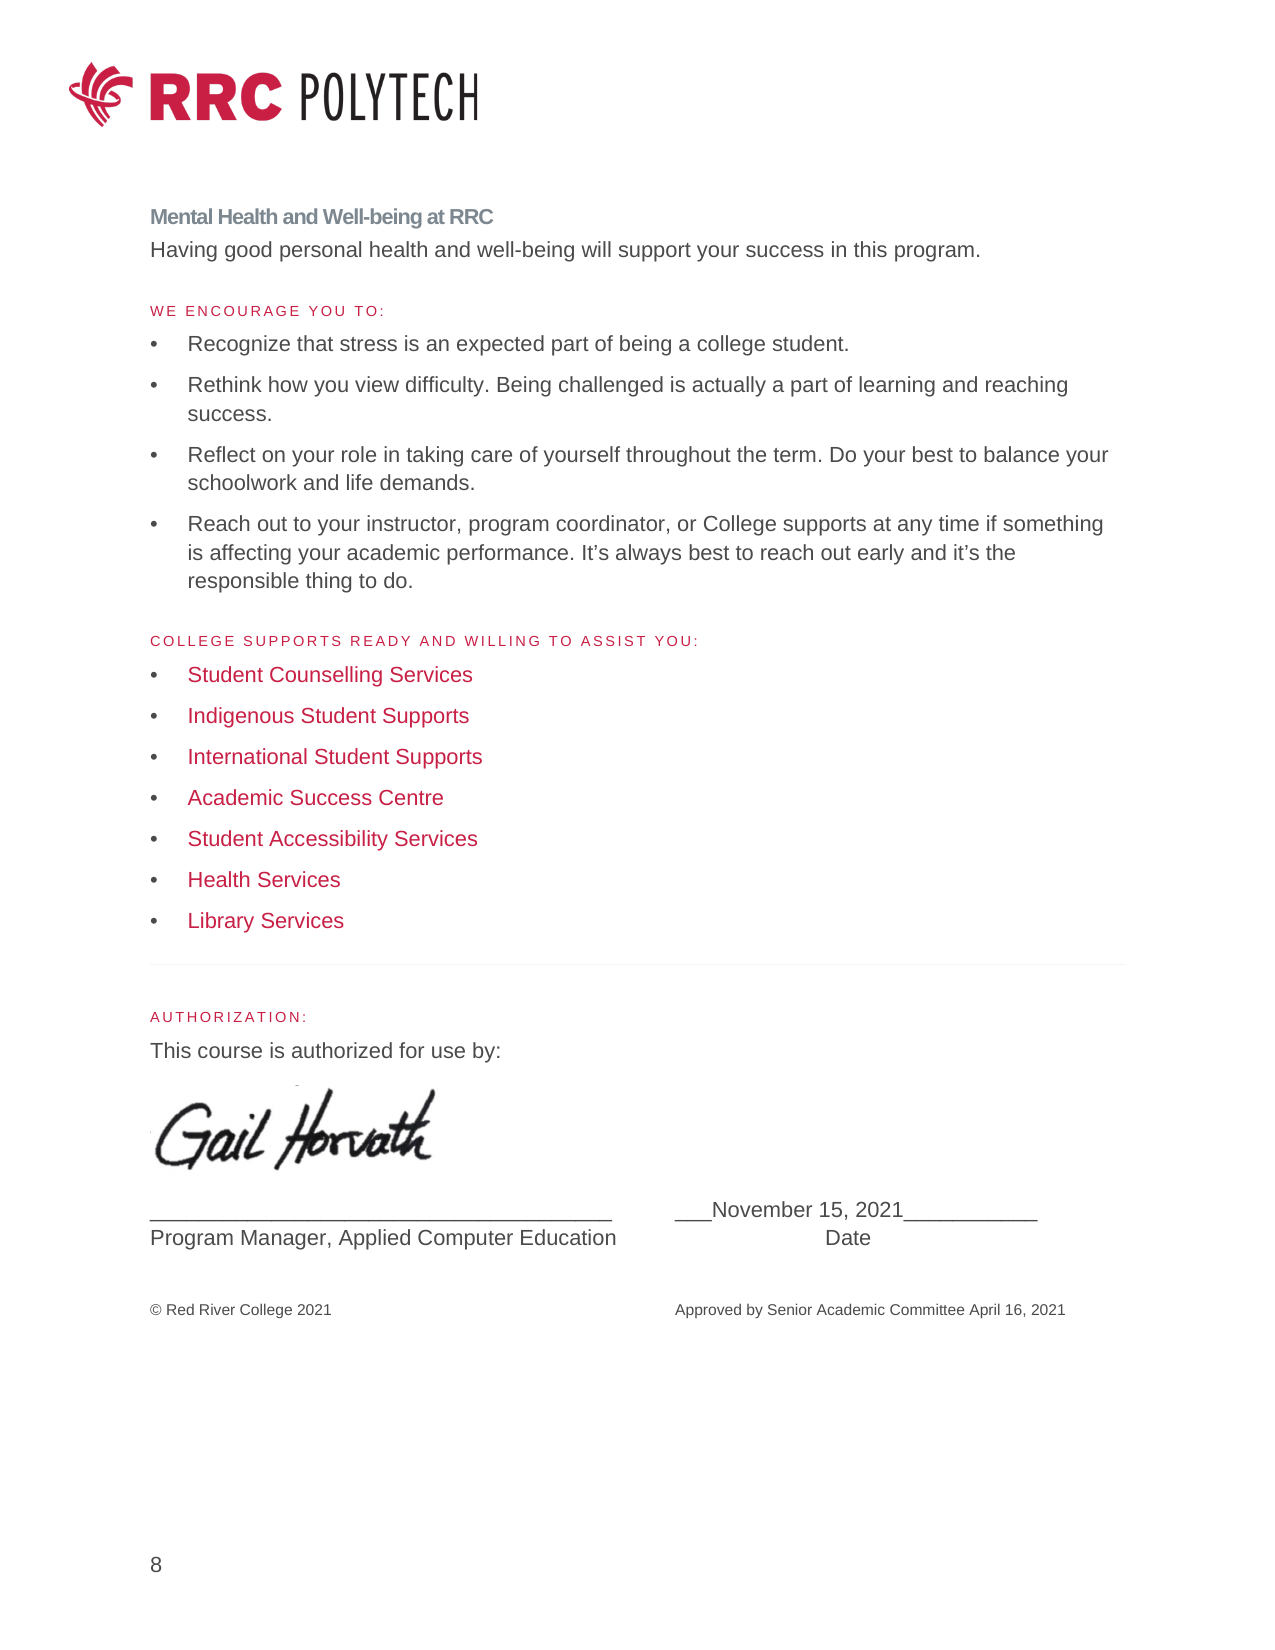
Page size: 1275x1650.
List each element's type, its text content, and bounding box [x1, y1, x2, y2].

text ______________________________________ ___November 15, 2021___________ Program Manager, Applied Computer Education Date [150, 1197, 1125, 1279]
list • Student Counselling Services [150, 662, 1125, 687]
subtitle We encourage you to: [150, 291, 1125, 319]
text Having good personal health and well-being will support your success in this program. [150, 237, 1125, 263]
list • International Student Supports [150, 744, 1125, 769]
list • Academic Success Centre [150, 785, 1125, 810]
list • Library Services [150, 908, 1125, 933]
subtitle Authorization: [150, 965, 1125, 1026]
list • Health Services [150, 867, 1125, 892]
picture [150, 1085, 440, 1176]
picture [69, 62, 478, 127]
list • Student Accessibility Services [150, 826, 1125, 851]
text This course is authorized for use by: [150, 1038, 1125, 1063]
subtitle College supports ready and willing to assist you: [150, 621, 1125, 650]
list • Reflect on your role in taking care of yourself throughout the term. Do your best to balance your schoolwork and life demands. [150, 442, 1125, 495]
text © Red River College 2021 Approved by Senior Academic Committee April 16, 2021 [150, 1300, 1125, 1318]
list • Rethink how you view difficulty. Being challenged is actually a part of learning and reaching success. [150, 372, 1125, 426]
subtitle Mental Health and Well-being at RRC [150, 186, 1125, 229]
list • Indigenous Student Supports [150, 703, 1125, 728]
list • Recognize that stress is an expected part of being a college student. [150, 331, 1125, 357]
list • Reach out to your instructor, program coordinator, or College supports at any time if something is affecting your academic performance. It’s always best to reach out early and it’s the responsible thing to do. [150, 511, 1125, 593]
